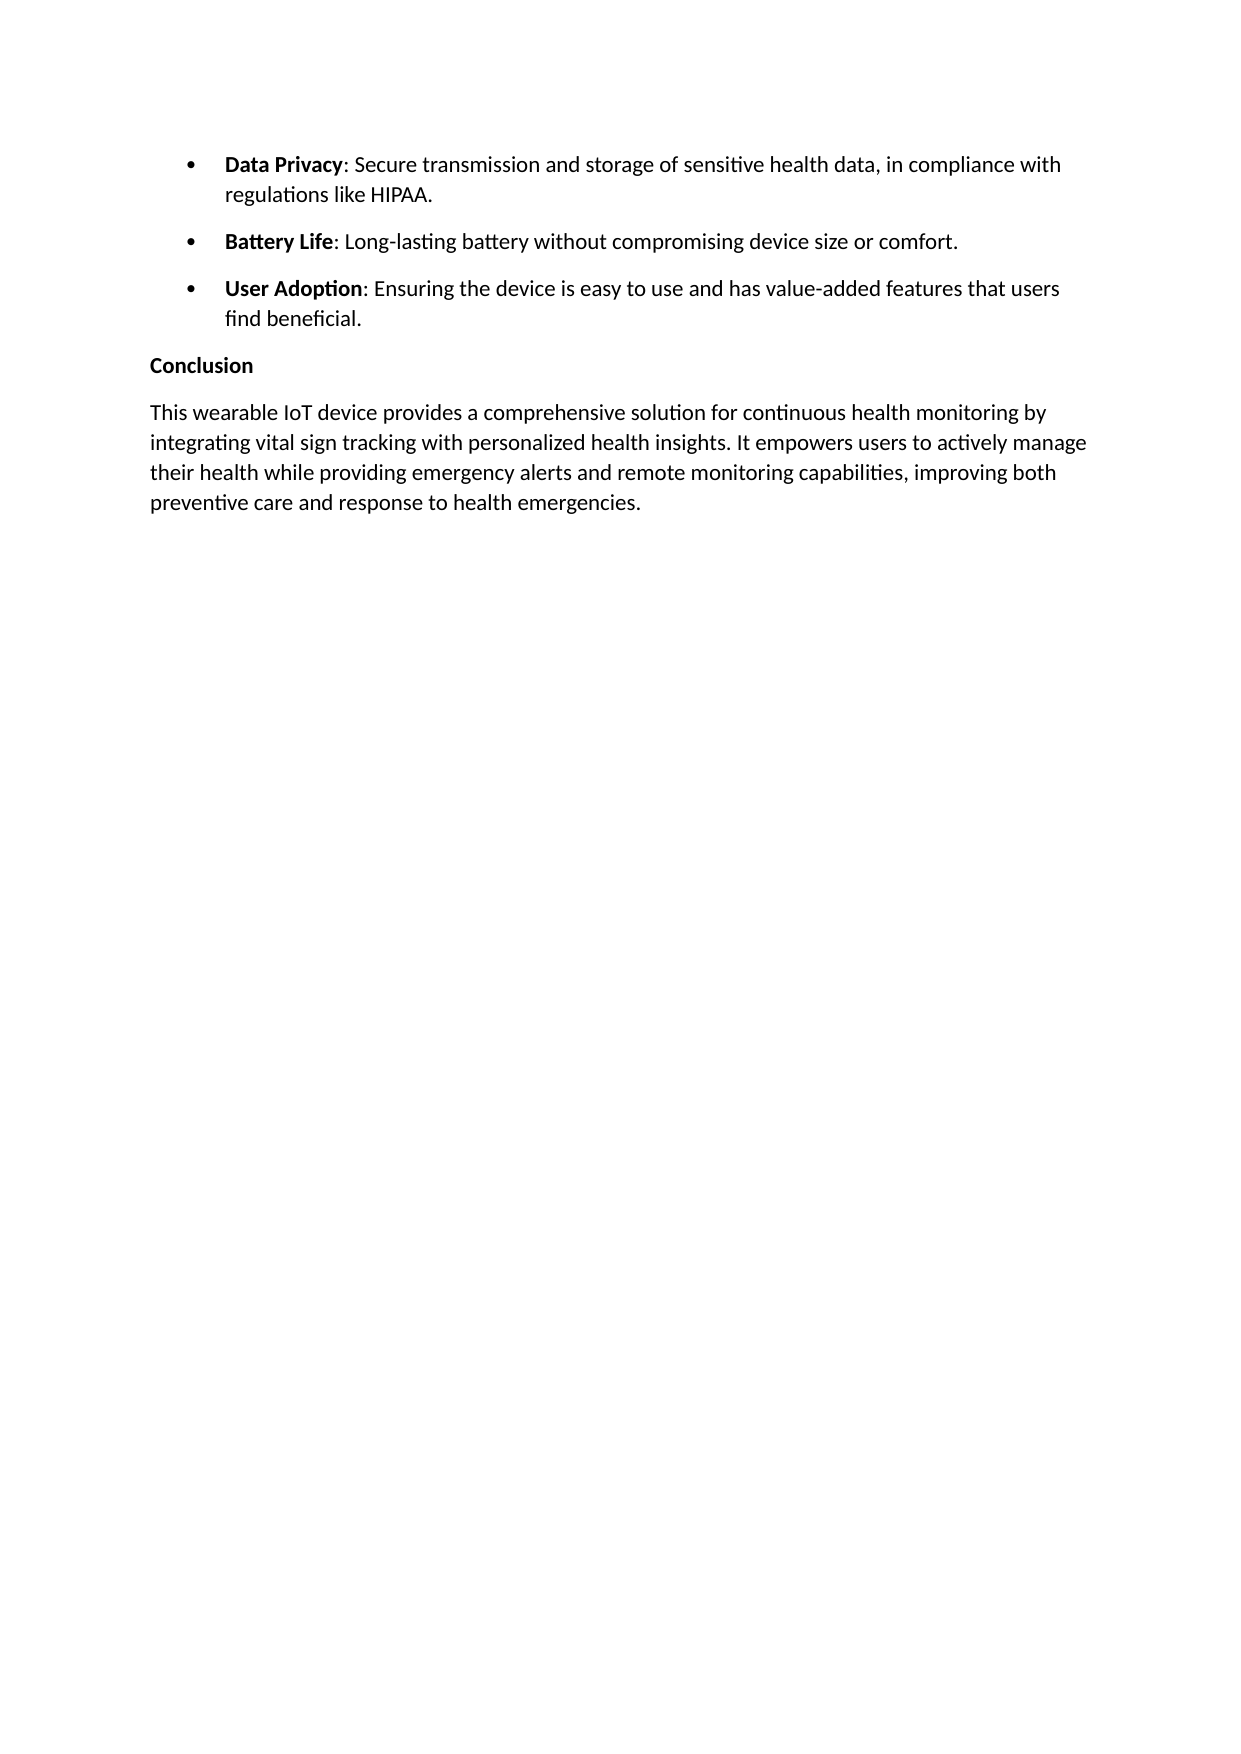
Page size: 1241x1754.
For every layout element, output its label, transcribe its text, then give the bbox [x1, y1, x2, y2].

list User Adoption: Ensuring the device is easy to use and has value-added features that users find beneficial. [187, 274, 1090, 332]
text This wearable IoT device provides a comprehensive solution for continuous health monitoring by integrating vital sign tracking with personalized health insights. It empowers users to actively manage their health while providing emergency alerts and remote monitoring capabilities, improving both preventive care and response to health emergencies. [150, 398, 1090, 517]
list Data Privacy: Secure transmission and storage of sensitive health data, in compliance with regulations like HIPAA. [187, 150, 1090, 208]
list Battery Life: Long-lasting battery without compromising device size or comfort. [187, 227, 1090, 255]
text Conclusion [150, 351, 1090, 379]
